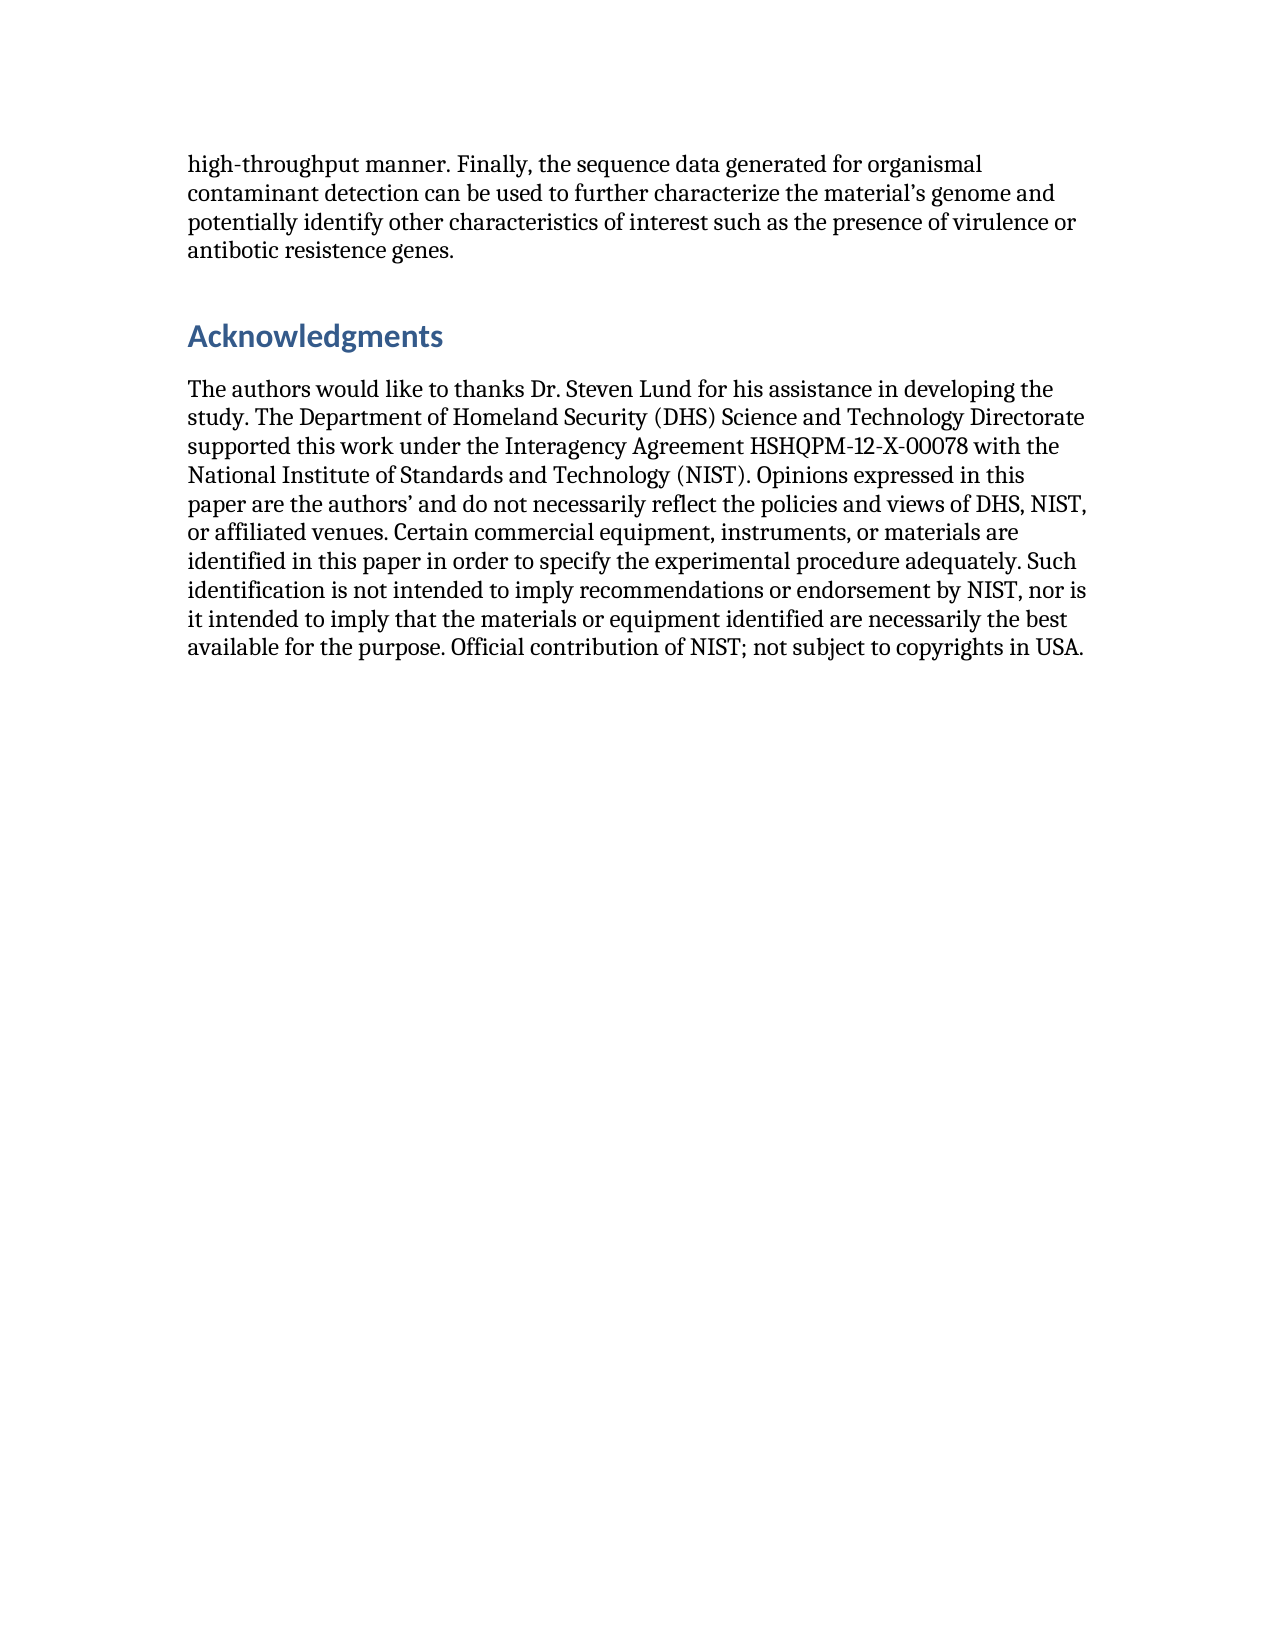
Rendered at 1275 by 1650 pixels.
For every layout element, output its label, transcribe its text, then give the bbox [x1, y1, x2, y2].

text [187, 150, 1087, 265]
subtitle Acknowledgments [187, 315, 1087, 356]
text The authors would like to thanks Dr. Steven Lund for his assistance in developing the study. The Department of Homeland Security (DHS) Science and Technology Directorate supported this work under the Interagency Agreement HSHQPM-12-X-00078 with the National Institute of Standards and Technology (NIST). Opinions expressed in this paper are the authors’ and do not necessarily reflect the policies and views of DHS, NIST, or affiliated venues. Certain commercial equipment, instruments, or materials are identified in this paper in order to specify the experimental procedure adequately. Such identification is not intended to imply recommendations or endorsement by NIST, nor is it intended to imply that the materials or equipment identified are necessarily the best available for the purpose. Official contribution of NIST; not subject to copyrights in USA. [187, 374, 1087, 662]
